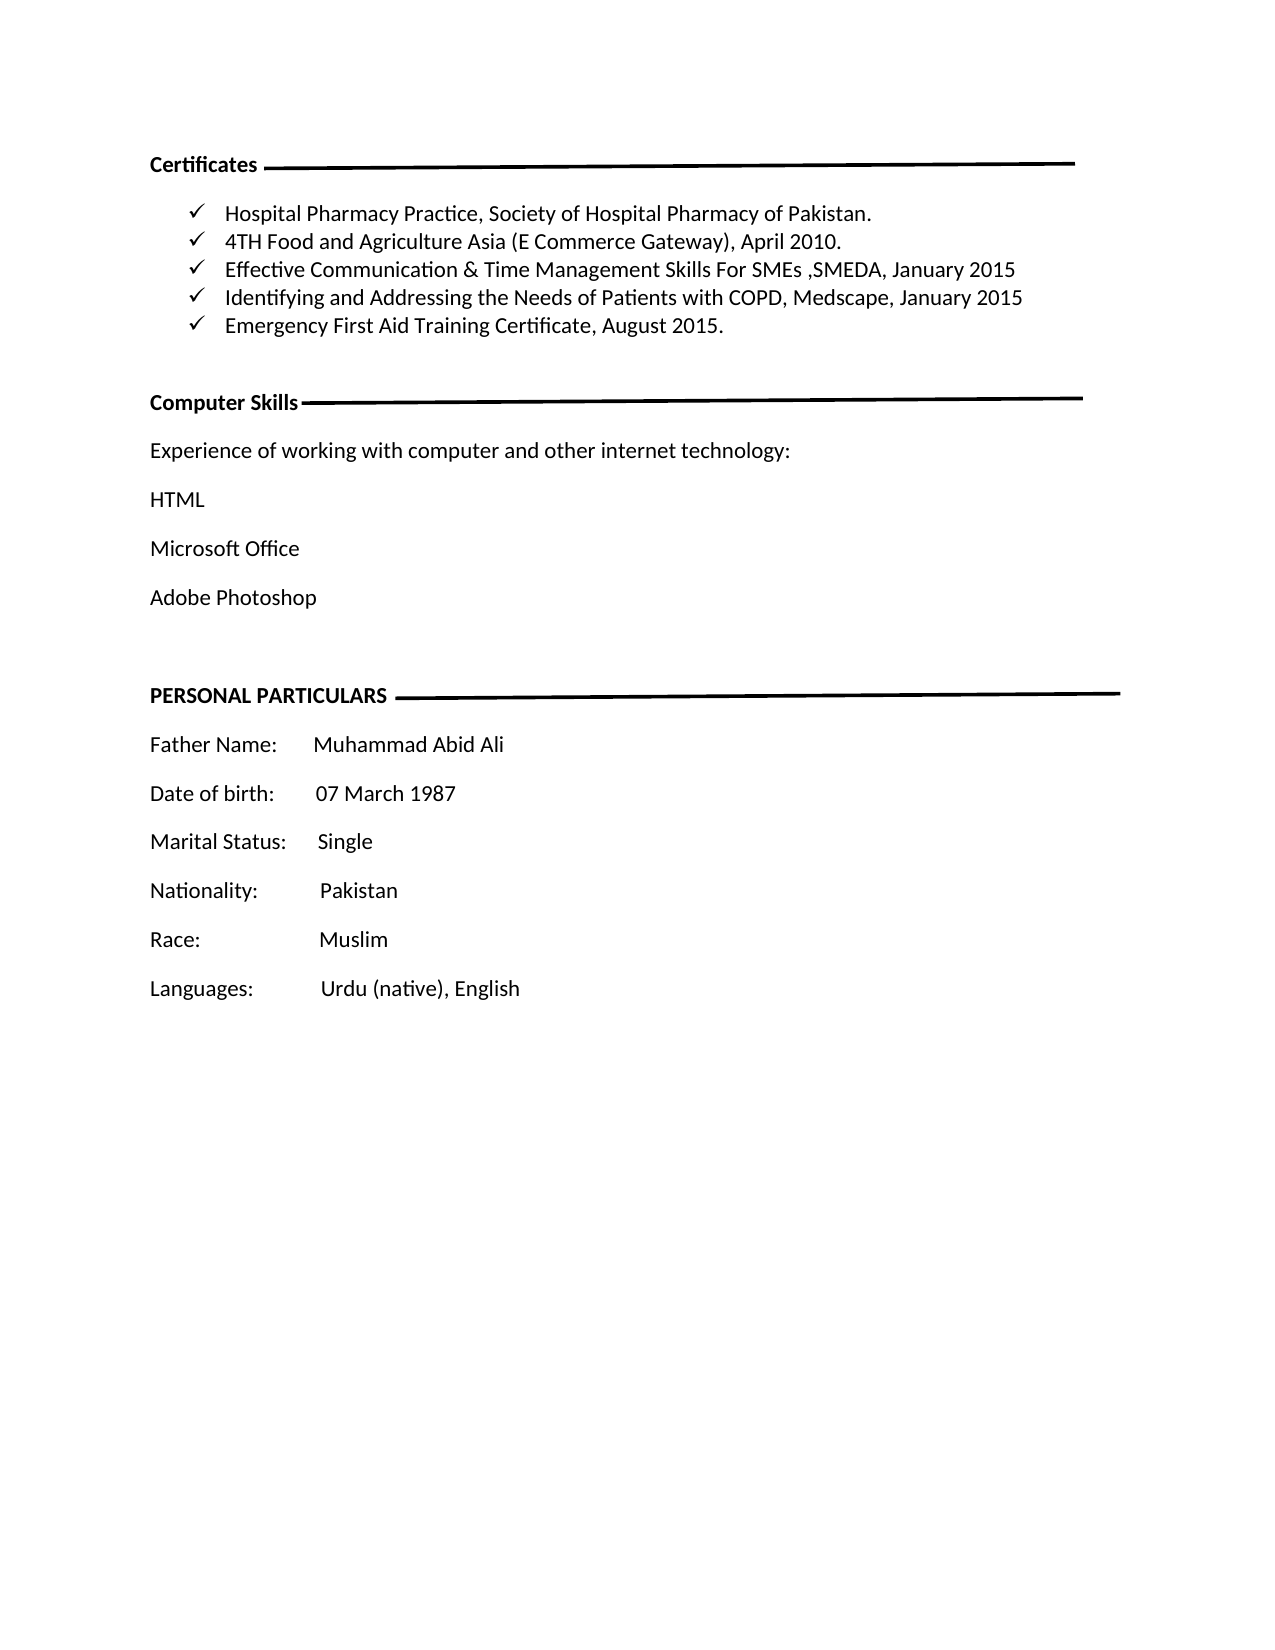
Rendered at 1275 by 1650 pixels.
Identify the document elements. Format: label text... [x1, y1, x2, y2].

text HTML [150, 486, 1125, 513]
list 4TH Food and Agriculture Asia (E Commerce Gateway), April 2010. [187, 227, 1125, 255]
text Father Name: Muhammad Abid Ali [150, 730, 1125, 758]
text Adobe Photoshop [150, 583, 1125, 611]
text Languages: Urdu (native), English [150, 974, 1125, 1002]
list Emergency First Aid Training Certificate, August 2015. [187, 311, 1125, 339]
text Experience of working with computer and other internet technology: [150, 437, 1125, 465]
text Certificates [150, 150, 1125, 178]
list Effective Communication & Time Management Skills For SMEs ,SMEDA, January 2015 [187, 255, 1125, 283]
text Marital Status: Single [150, 827, 1125, 856]
list Identifying and Addressing the Needs of Patients with COPD, Medscape, January 2015 [187, 283, 1125, 311]
text Nationality: Pakistan [150, 876, 1125, 904]
text Computer Skills [150, 388, 1125, 416]
text PERSONAL PARTICULARS [150, 681, 1125, 709]
text Microsoft Office [150, 534, 1125, 562]
text Date of birth: 07 March 1987 [150, 779, 1125, 807]
text Race: Muslim [150, 925, 1125, 953]
list Hospital Pharmacy Practice, Society of Hospital Pharmacy of Pakistan. [187, 199, 1125, 227]
